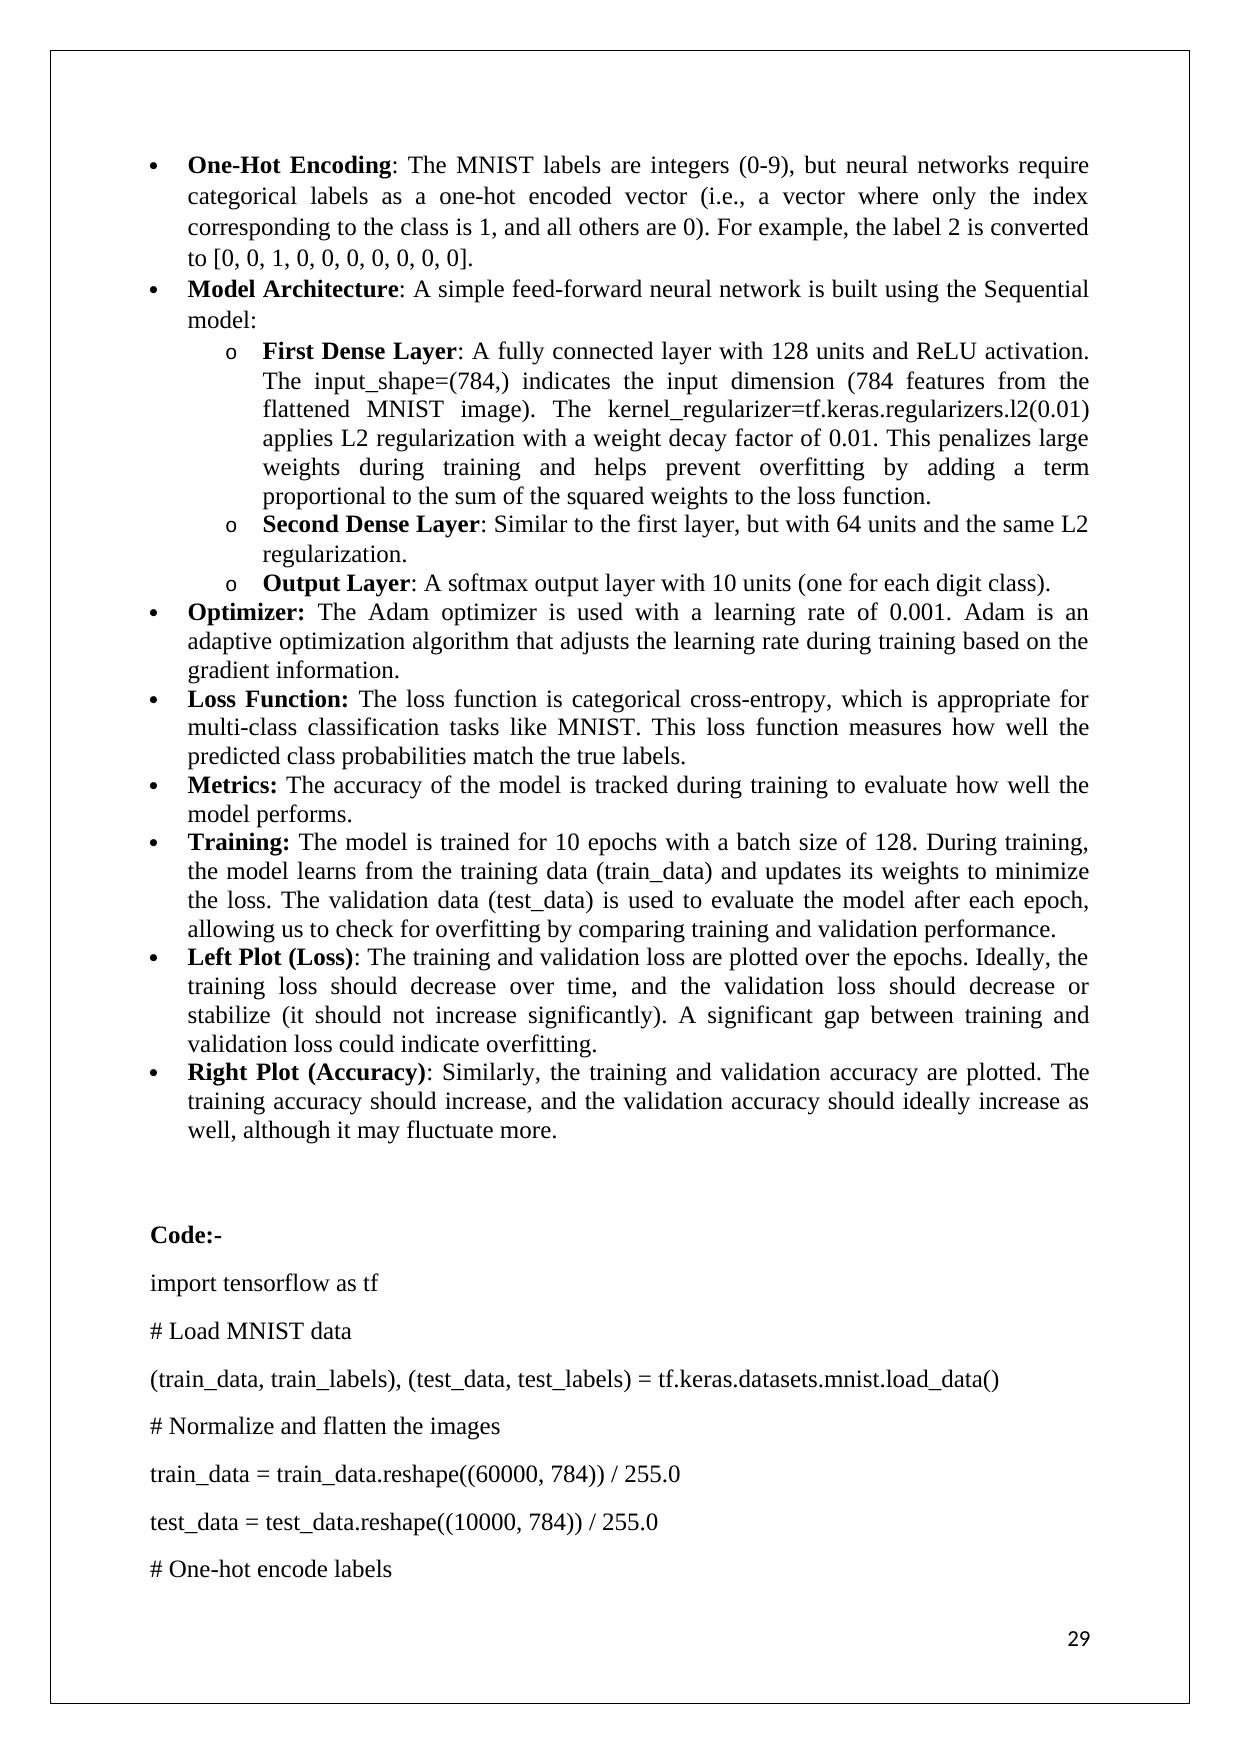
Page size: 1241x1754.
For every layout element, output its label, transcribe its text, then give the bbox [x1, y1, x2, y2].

list Second Dense Layer: Similar to the first layer, but with 64 units and the same L2 regularization. [225, 509, 1090, 568]
text test_data = test_data.reshape((10000, 784)) / 255.0 [150, 1507, 1090, 1536]
list Left Plot (Loss): The training and validation loss are plotted over the epochs. Ideally, the training loss should decrease over time, and the validation loss should decrease or stabilize (it should not increase significantly). A significant gap between training and validation loss could indicate overfitting. [150, 942, 1090, 1057]
text # One-hot encode labels [150, 1554, 1090, 1583]
text (train_data, train_labels), (test_data, test_labels) = tf.keras.datasets.mnist.load_data() [150, 1364, 1090, 1392]
text train_data = train_data.reshape((60000, 784)) / 255.0 [150, 1459, 1090, 1488]
list First Dense Layer: A fully connected layer with 128 units and ReLU activation. The input_shape=(784,) indicates the input dimension (784 features from the flattened MNIST image). The kernel_regularizer=tf.keras.regularizers.l2(0.01) applies L2 regularization with a weight decay factor of 0.01. This penalizes large weights during training and helps prevent overfitting by adding a term proportional to the sum of the squared weights to the loss function. [225, 336, 1090, 509]
list Loss Function: The loss function is categorical cross-entropy, which is appropriate for multi-class classification tasks like MNIST. This loss function measures how well the predicted class probabilities match the true labels. [150, 684, 1090, 770]
text # Normalize and flatten the images [150, 1411, 1090, 1440]
list Output Layer: A softmax output layer with 10 units (one for each digit class). [225, 568, 1090, 597]
text import tensorflow as tf [150, 1268, 1090, 1297]
text Code:- [150, 1221, 1090, 1249]
list Training: The model is trained for 10 epochs with a batch size of 128. During training, the model learns from the training data (train_data) and updates its weights to minimize the loss. The validation data (test_data) is used to evaluate the model after each epoch, allowing us to check for overfitting by comparing training and validation performance. [150, 827, 1090, 942]
list Optimizer: The Adam optimizer is used with a learning rate of 0.001. Adam is an adaptive optimization algorithm that adjusts the learning rate during training based on the gradient information. [150, 597, 1090, 684]
list Metrics: The accuracy of the model is tracked during training to evaluate how well the model performs. [150, 770, 1090, 827]
text # Load MNIST data [150, 1316, 1090, 1345]
list Right Plot (Accuracy): Similarly, the training and validation accuracy are plotted. The training accuracy should increase, and the validation accuracy should ideally increase as well, although it may fluctuate more. [150, 1057, 1090, 1144]
list One-Hot Encoding: The MNIST labels are integers (0-9), but neural networks require categorical labels as a one-hot encoded vector (i.e., a vector where only the index corresponding to the class is 1, and all others are 0). For example, the label 2 is converted to [0, 0, 1, 0, 0, 0, 0, 0, 0, 0]. [150, 150, 1090, 272]
list Model Architecture: A simple feed-forward neural network is built using the Sequential model: [150, 274, 1090, 334]
